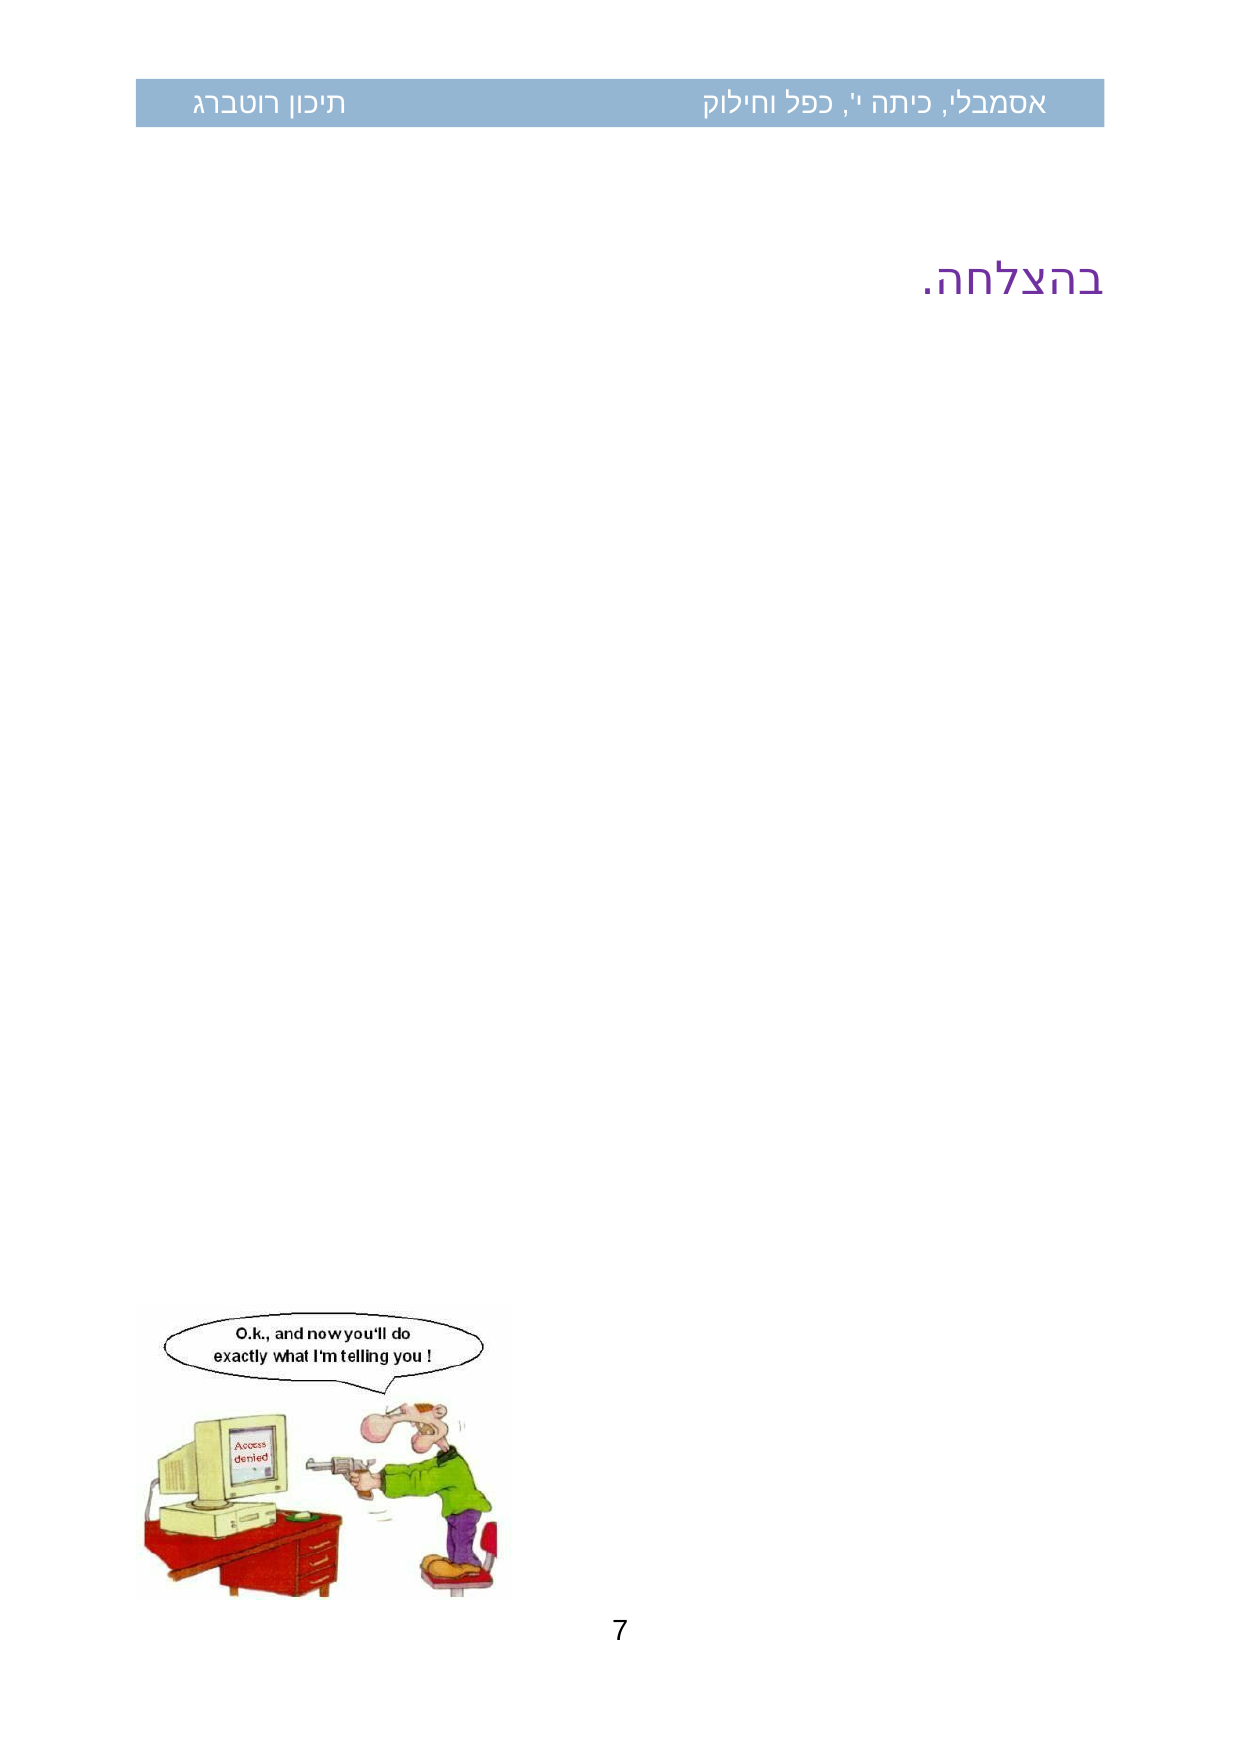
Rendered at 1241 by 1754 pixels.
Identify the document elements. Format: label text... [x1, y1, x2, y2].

text בהצלחה. [136, 251, 1104, 305]
picture [135, 1303, 511, 1600]
